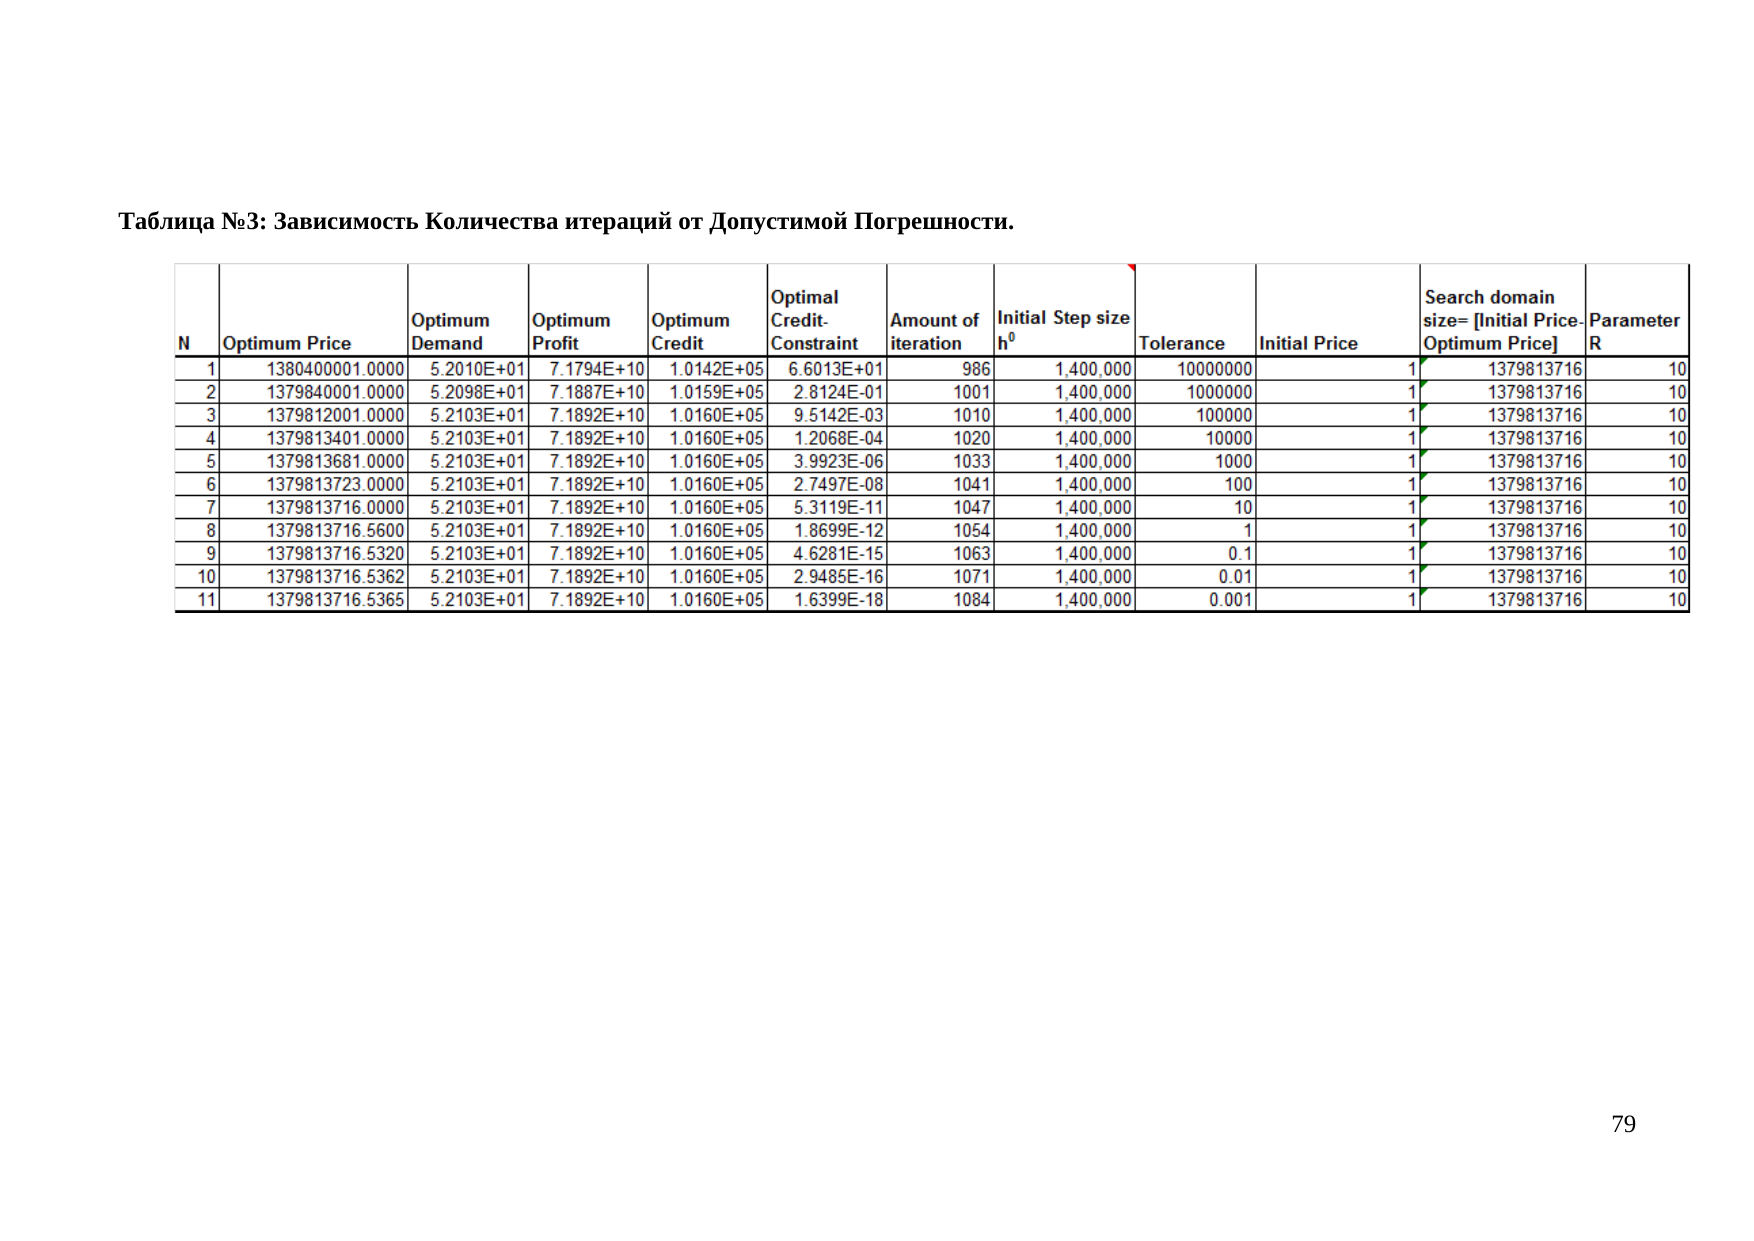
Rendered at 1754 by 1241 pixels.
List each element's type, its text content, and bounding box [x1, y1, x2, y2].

text Таблица №3: Зависимость Количества итераций от Допустимой Погрешности. [118, 206, 1636, 235]
picture [174, 263, 1691, 613]
